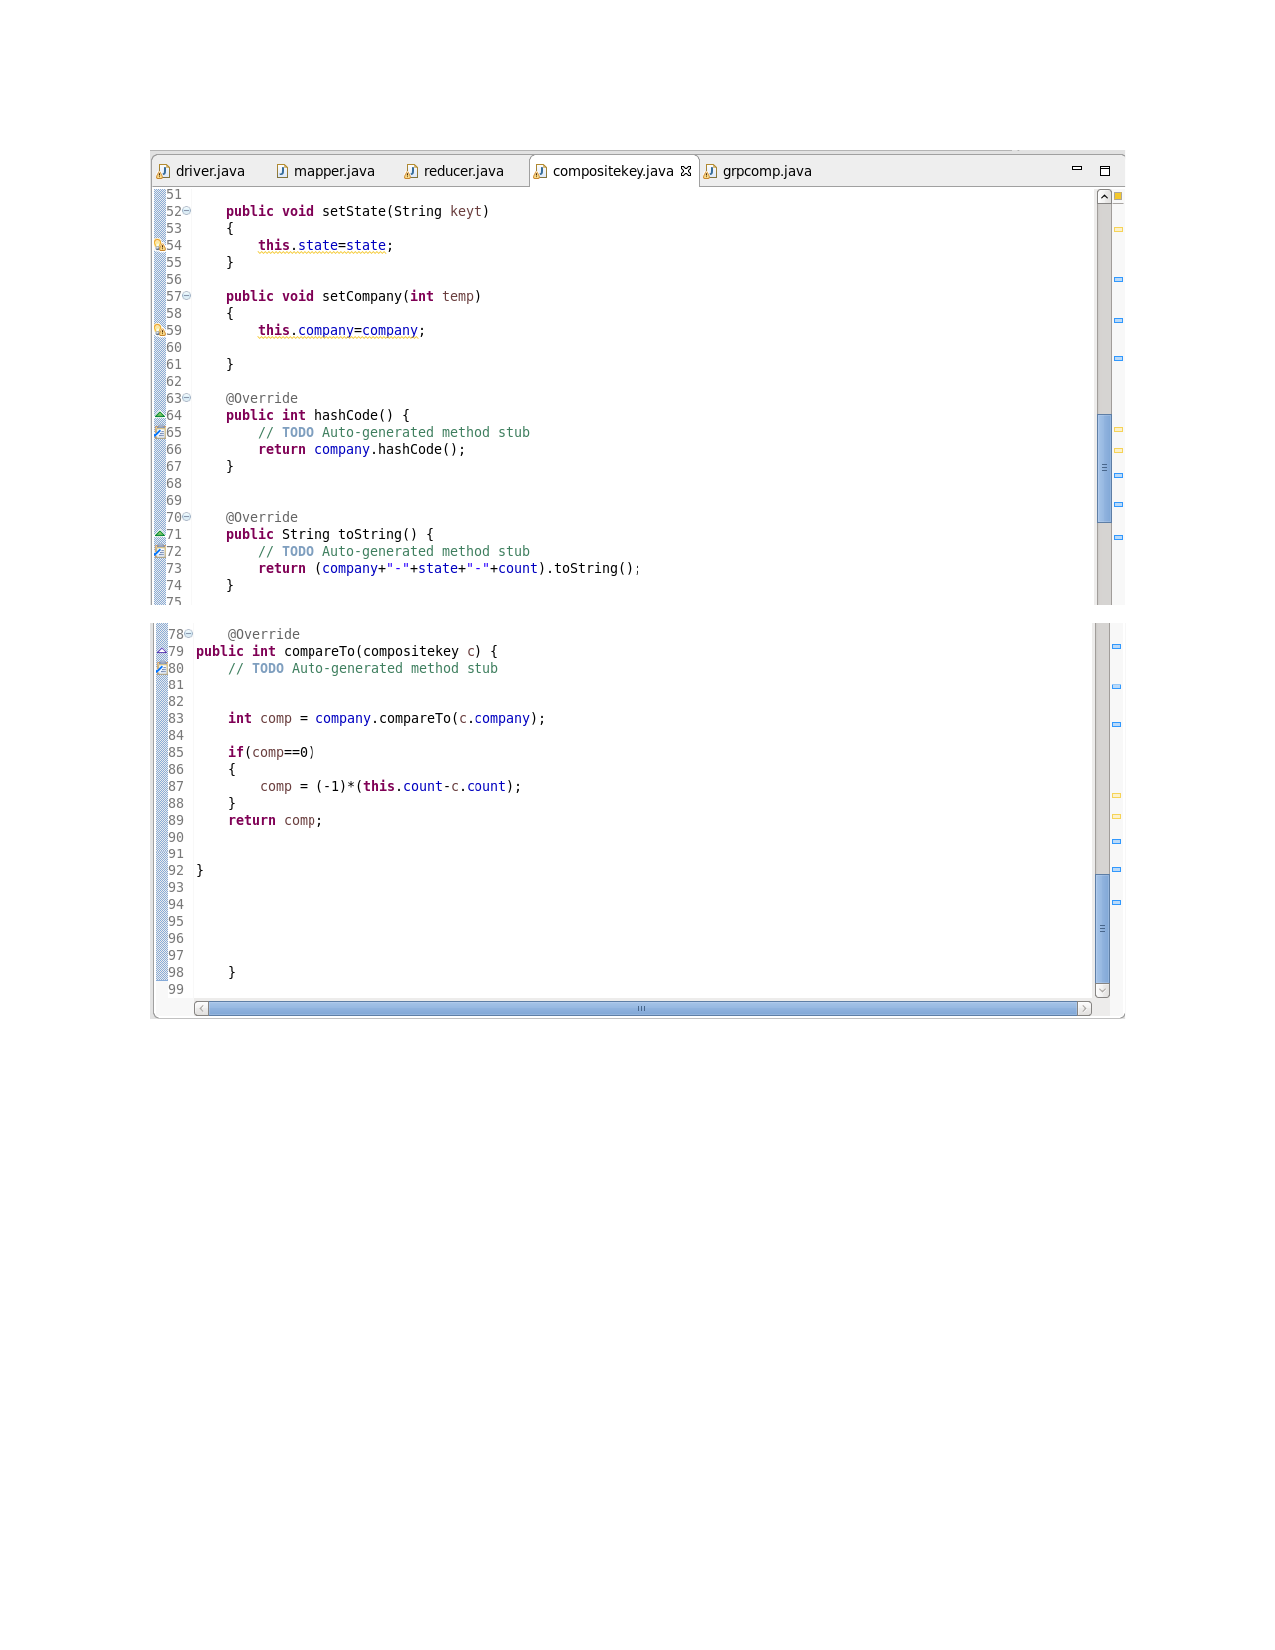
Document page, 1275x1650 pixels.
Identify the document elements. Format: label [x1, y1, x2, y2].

picture [150, 150, 1125, 605]
picture [150, 623, 1125, 1019]
